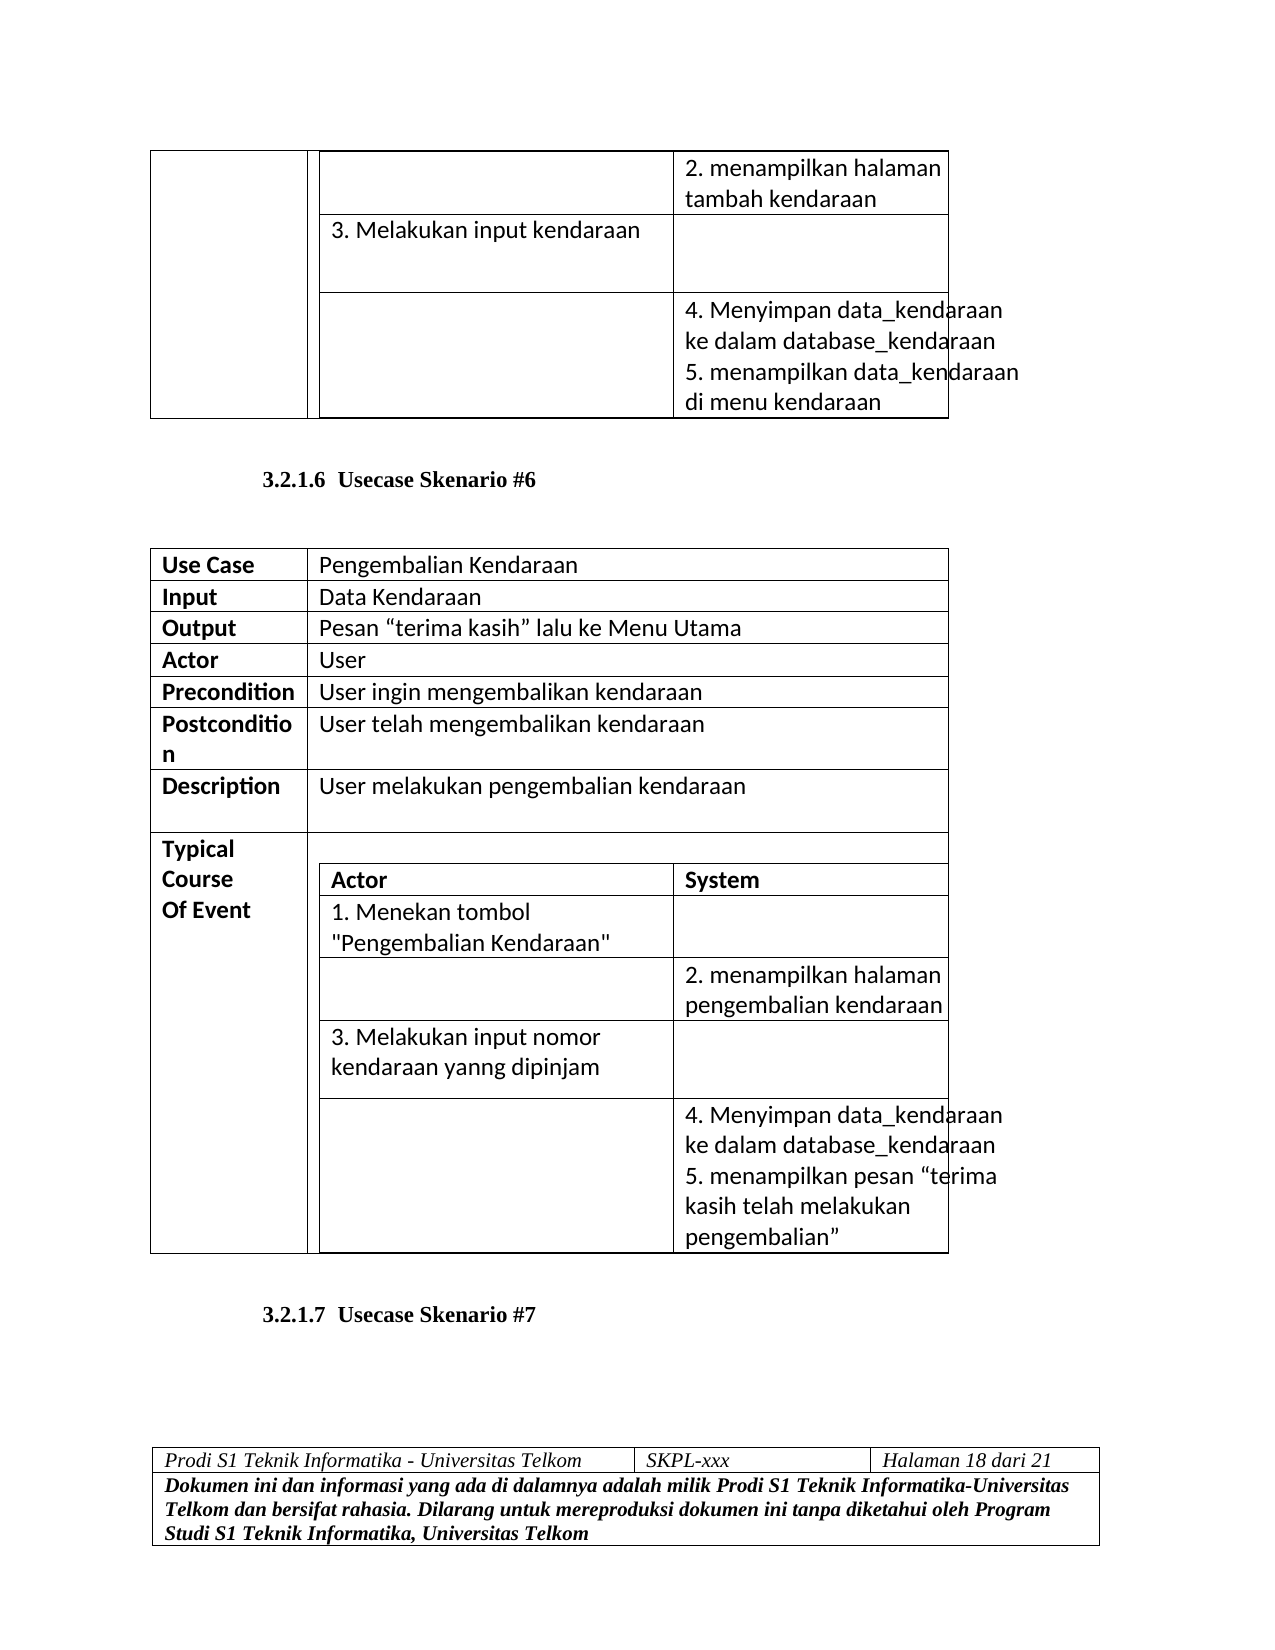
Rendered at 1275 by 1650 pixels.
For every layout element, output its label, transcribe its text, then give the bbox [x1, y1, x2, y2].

table_cell [674, 293, 948, 417]
table_cell Typical Course Of Event [151, 833, 307, 1253]
table_header Pengembalian Kendaraan [308, 549, 948, 579]
table_cell Input [151, 581, 307, 611]
table_cell Output [151, 612, 307, 643]
table_cell Postcondition [151, 708, 307, 769]
table_header Use Case [151, 549, 307, 579]
table_cell Precondition [151, 677, 307, 707]
table_cell User ingin mengembalikan kendaraan [308, 677, 948, 707]
table_cell [308, 151, 319, 418]
table_cell [674, 215, 948, 292]
table_cell [320, 215, 673, 292]
table_cell User [308, 644, 948, 676]
table_cell User telah mengembalikan kendaraan [308, 708, 948, 769]
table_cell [151, 151, 307, 418]
table_cell [320, 293, 673, 417]
table_cell [674, 152, 948, 214]
table_cell [308, 833, 948, 1253]
table_cell Actor [151, 644, 307, 676]
table_cell Description [151, 770, 307, 832]
table_cell [320, 152, 673, 214]
table_cell Data Kendaraan [308, 581, 948, 611]
table_cell User melakukan pengembalian kendaraan [308, 770, 948, 832]
subtitle Usecase Skenario #7 [262, 1304, 1125, 1327]
subtitle Usecase Skenario #6 [262, 469, 1125, 492]
table_cell Pesan “terima kasih” lalu ke Menu Utama [308, 612, 948, 643]
